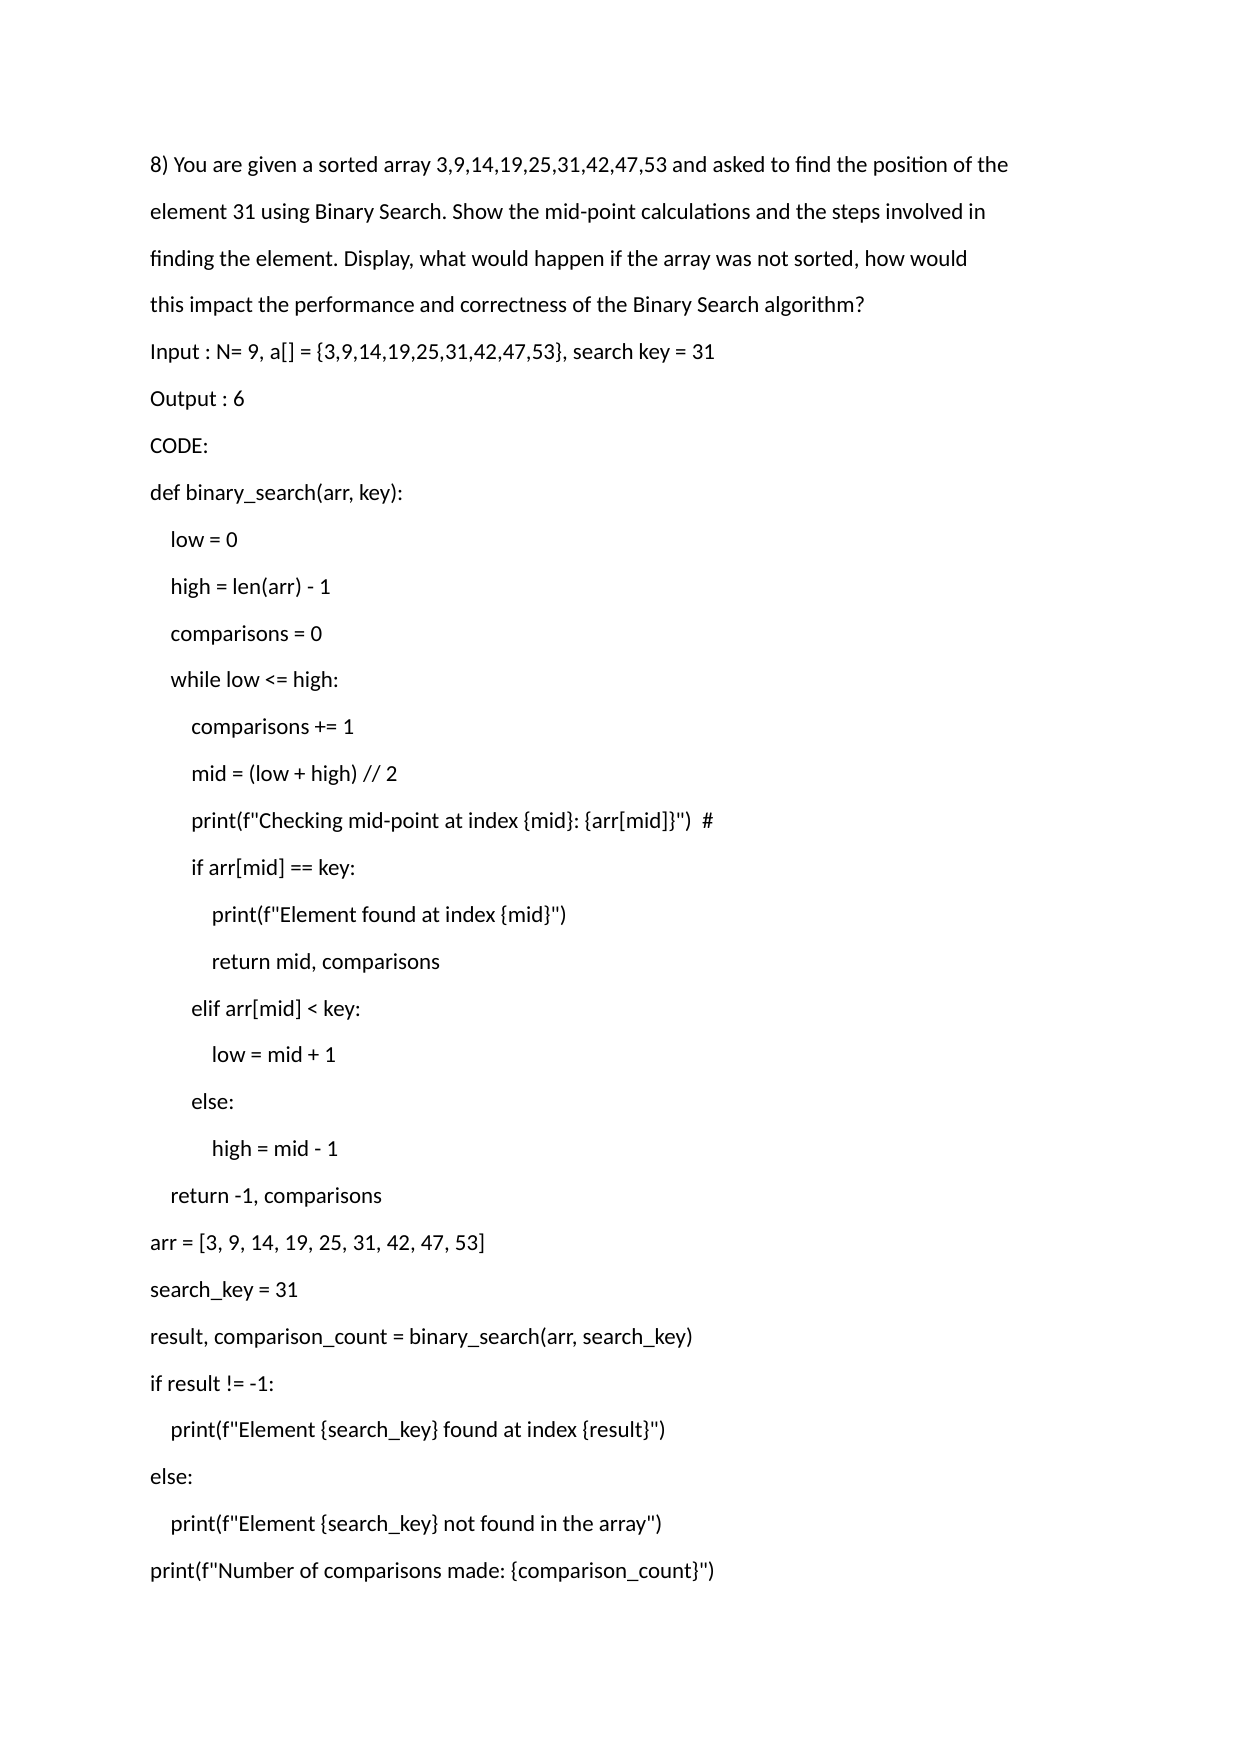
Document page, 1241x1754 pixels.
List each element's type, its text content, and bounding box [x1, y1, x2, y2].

text comparisons = 0 [150, 619, 1090, 647]
text if result != -1: [150, 1369, 1090, 1397]
text print(f"Element {search_key} found at index {result}") [150, 1416, 1090, 1444]
text print(f"Number of comparisons made: {comparison_count}") [150, 1556, 1090, 1584]
text mid = (low + high) // 2 [150, 759, 1090, 787]
text Input : N= 9, a[] = {3,9,14,19,25,31,42,47,53}, search key = 31 [150, 337, 1090, 366]
text print(f"Element found at index {mid}") [150, 900, 1090, 928]
text return mid, comparisons [150, 947, 1090, 975]
text high = mid - 1 [150, 1134, 1090, 1162]
text finding the element. Display, what would happen if the array was not sorted, how would [150, 244, 1090, 272]
text low = 0 [150, 525, 1090, 553]
text CODE: [150, 431, 1090, 459]
text print(f"Element {search_key} not found in the array") [150, 1509, 1090, 1537]
text 8) You are given a sorted array 3,9,14,19,25,31,42,47,53 and asked to find the position of the [150, 150, 1090, 178]
text result, comparison_count = binary_search(arr, search_key) [150, 1322, 1090, 1350]
text if arr[mid] == key: [150, 853, 1090, 881]
text else: [150, 1462, 1090, 1491]
text high = len(arr) - 1 [150, 572, 1090, 600]
text print(f"Checking mid-point at index {mid}: {arr[mid]}") # [150, 806, 1090, 834]
text Output : 6 [150, 384, 1090, 412]
text this impact the performance and correctness of the Binary Search algorithm? [150, 291, 1090, 319]
text while low <= high: [150, 666, 1090, 694]
text return -1, comparisons [150, 1181, 1090, 1209]
text def binary_search(arr, key): [150, 478, 1090, 506]
text else: [150, 1087, 1090, 1116]
text search_key = 31 [150, 1275, 1090, 1303]
text arr = [3, 9, 14, 19, 25, 31, 42, 47, 53] [150, 1228, 1090, 1256]
text low = mid + 1 [150, 1041, 1090, 1069]
text comparisons += 1 [150, 712, 1090, 741]
text element 31 using Binary Search. Show the mid-point calculations and the steps involved in [150, 197, 1090, 225]
text elif arr[mid] < key: [150, 994, 1090, 1022]
